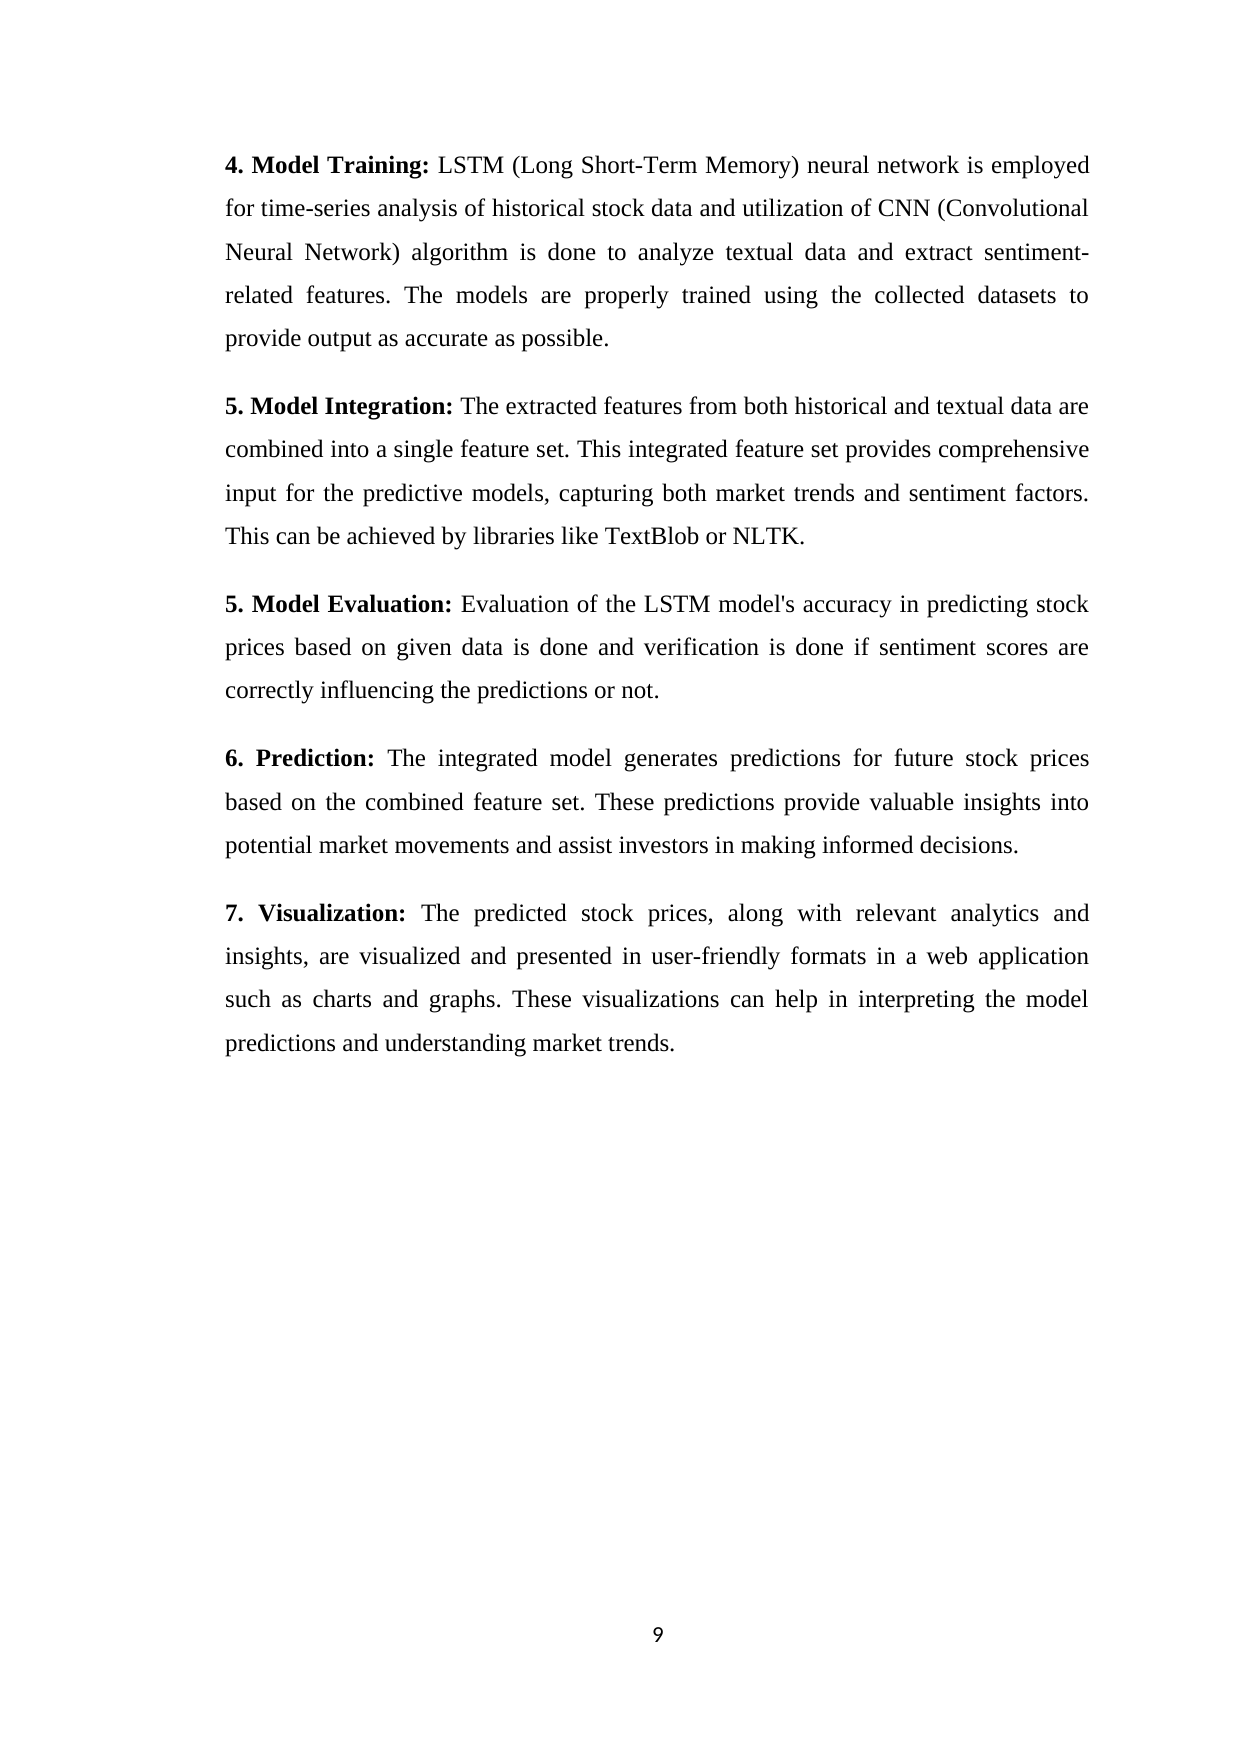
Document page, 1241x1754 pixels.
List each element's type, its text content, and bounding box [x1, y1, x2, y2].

text 7. Visualization: The predicted stock prices, along with relevant analytics and insights, are visualized and presented in user-friendly formats in a web application such as charts and graphs. These visualizations can help in interpreting the model predictions and understanding market trends. [225, 898, 1090, 1057]
text 6. Prediction: The integrated model generates predictions for future stock prices based on the combined feature set. These predictions provide valuable insights into potential market movements and assist investors in making informed decisions. [225, 743, 1090, 859]
text 5. Model Evaluation: Evaluation of the LSTM model's accuracy in predicting stock prices based on given data is done and verification is done if sentiment scores are correctly influencing the predictions or not. [225, 589, 1090, 704]
text 5. Model Integration: The extracted features from both historical and textual data are combined into a single feature set. This integrated feature set provides comprehensive input for the predictive models, capturing both market trends and sentiment factors. This can be achieved by libraries like TextBlob or NLTK. [225, 391, 1090, 550]
text 4. Model Training: LSTM (Long Short-Term Memory) neural network is employed for time-series analysis of historical stock data and utilization of CNN (Convolutional Neural Network) algorithm is done to analyze textual data and extract sentiment-related features. The models are properly trained using the collected datasets to provide output as accurate as possible. [225, 150, 1090, 352]
